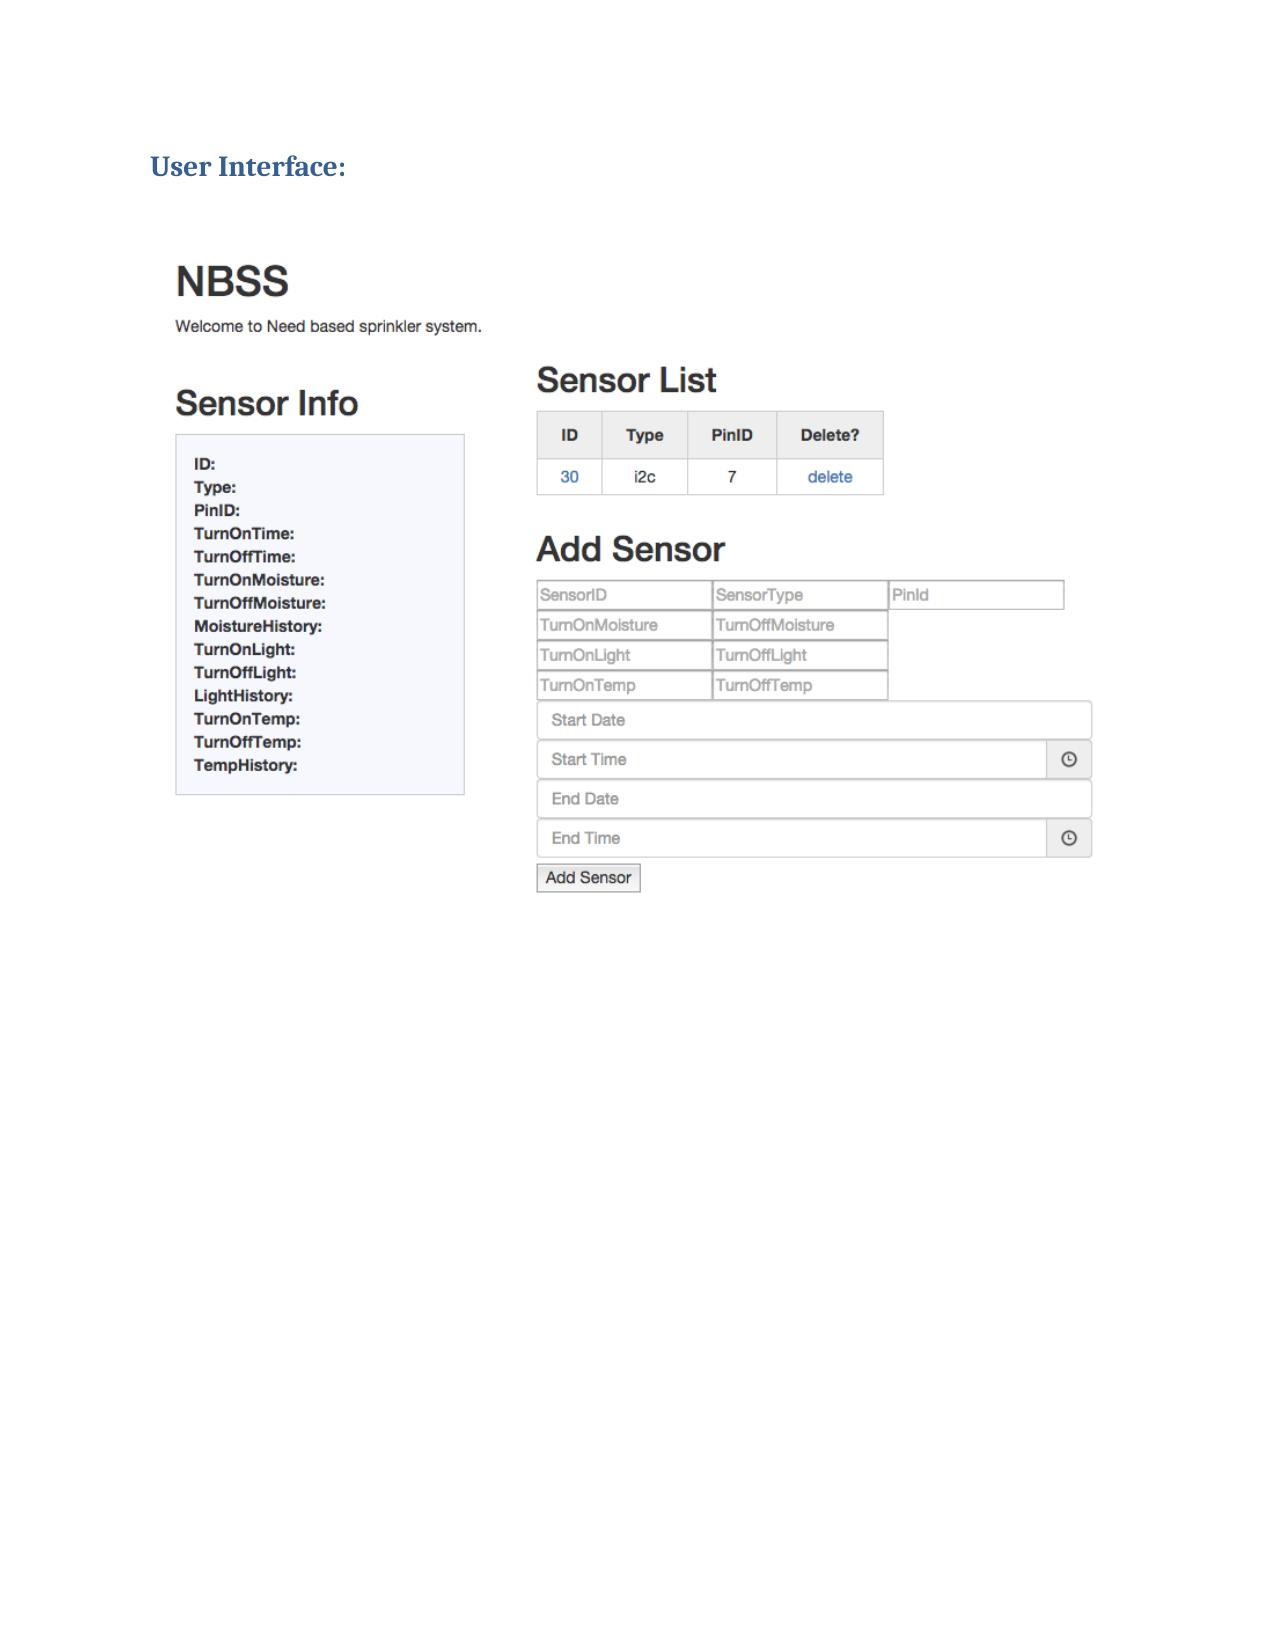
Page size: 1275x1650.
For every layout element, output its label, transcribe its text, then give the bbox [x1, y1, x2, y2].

picture [150, 200, 1125, 925]
subtitle User Interface: [150, 150, 1125, 183]
